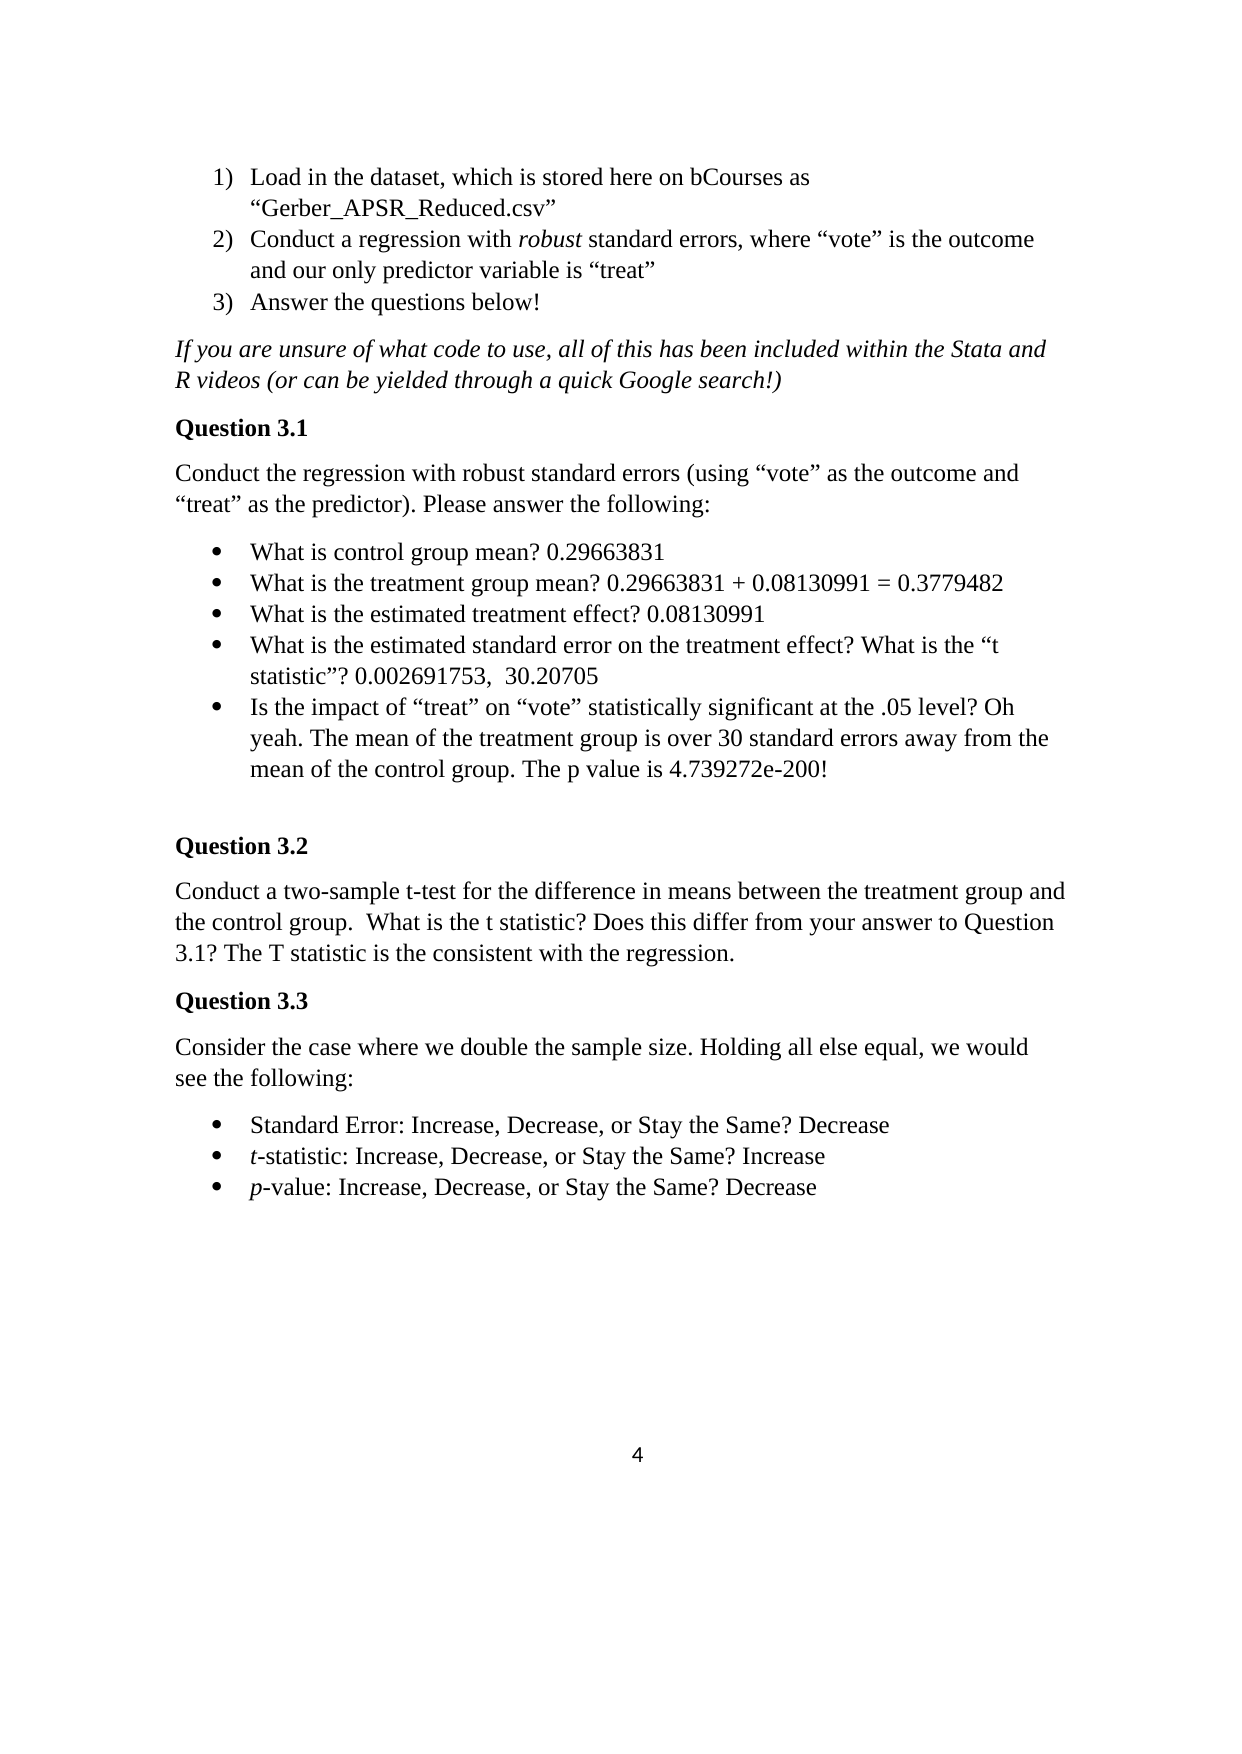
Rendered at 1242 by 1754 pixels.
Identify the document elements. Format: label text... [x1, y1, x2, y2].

list Answer the questions below! [212, 287, 1067, 315]
subtitle Question 3.3 [175, 986, 1067, 1015]
text Conduct a two-sample t-test for the difference in means between the treatment group and the control group. What is the t statistic? Does this differ from your answer to Question 3.1? The T statistic is the consistent with the regression. [175, 876, 1067, 967]
list t-statistic: Increase, Decrease, or Stay the Same? Increase [212, 1141, 1067, 1170]
list Is the impact of “treat” on “vote” statistically significant at the .05 level? Oh yeah. The mean of the treatment group is over 30 standard errors away from the mean of the control group. The p value is 4.739272e-200! [212, 692, 1067, 783]
list What is the treatment group mean? 0.29663831 + 0.08130991 = 0.3779482 [212, 568, 1067, 597]
list What is the estimated treatment effect? 0.08130991 [212, 599, 1067, 628]
list Load in the dataset, which is stored here on bCourses as “Gerber_APSR_Reduced.csv” [212, 162, 1067, 222]
list Standard Error: Increase, Decrease, or Stay the Same? Decrease [212, 1110, 1067, 1139]
text Consider the case where we double the sample size. Holding all else equal, we would see the following: [175, 1032, 1067, 1091]
text Conduct the regression with robust standard errors (using “vote” as the outcome and “treat” as the predictor). Please answer the following: [175, 458, 1067, 518]
text If you are unsure of what code to use, all of this has been included within the Stata and R videos (or can be yielded through a quick Google search!) [175, 334, 1067, 394]
list p-value: Increase, Decrease, or Stay the Same? Decrease [212, 1172, 1067, 1201]
list What is the estimated standard error on the treatment effect? What is the “t statistic”? 0.002691753, 30.20705 [212, 630, 1067, 690]
list What is control group mean? 0.29663831 [212, 537, 1067, 566]
subtitle Question 3.2 [175, 831, 1067, 860]
list Conduct a regression with robust standard errors, where “vote” is the outcome and our only predictor variable is “treat” [212, 224, 1067, 284]
subtitle Question 3.1 [175, 413, 1067, 442]
